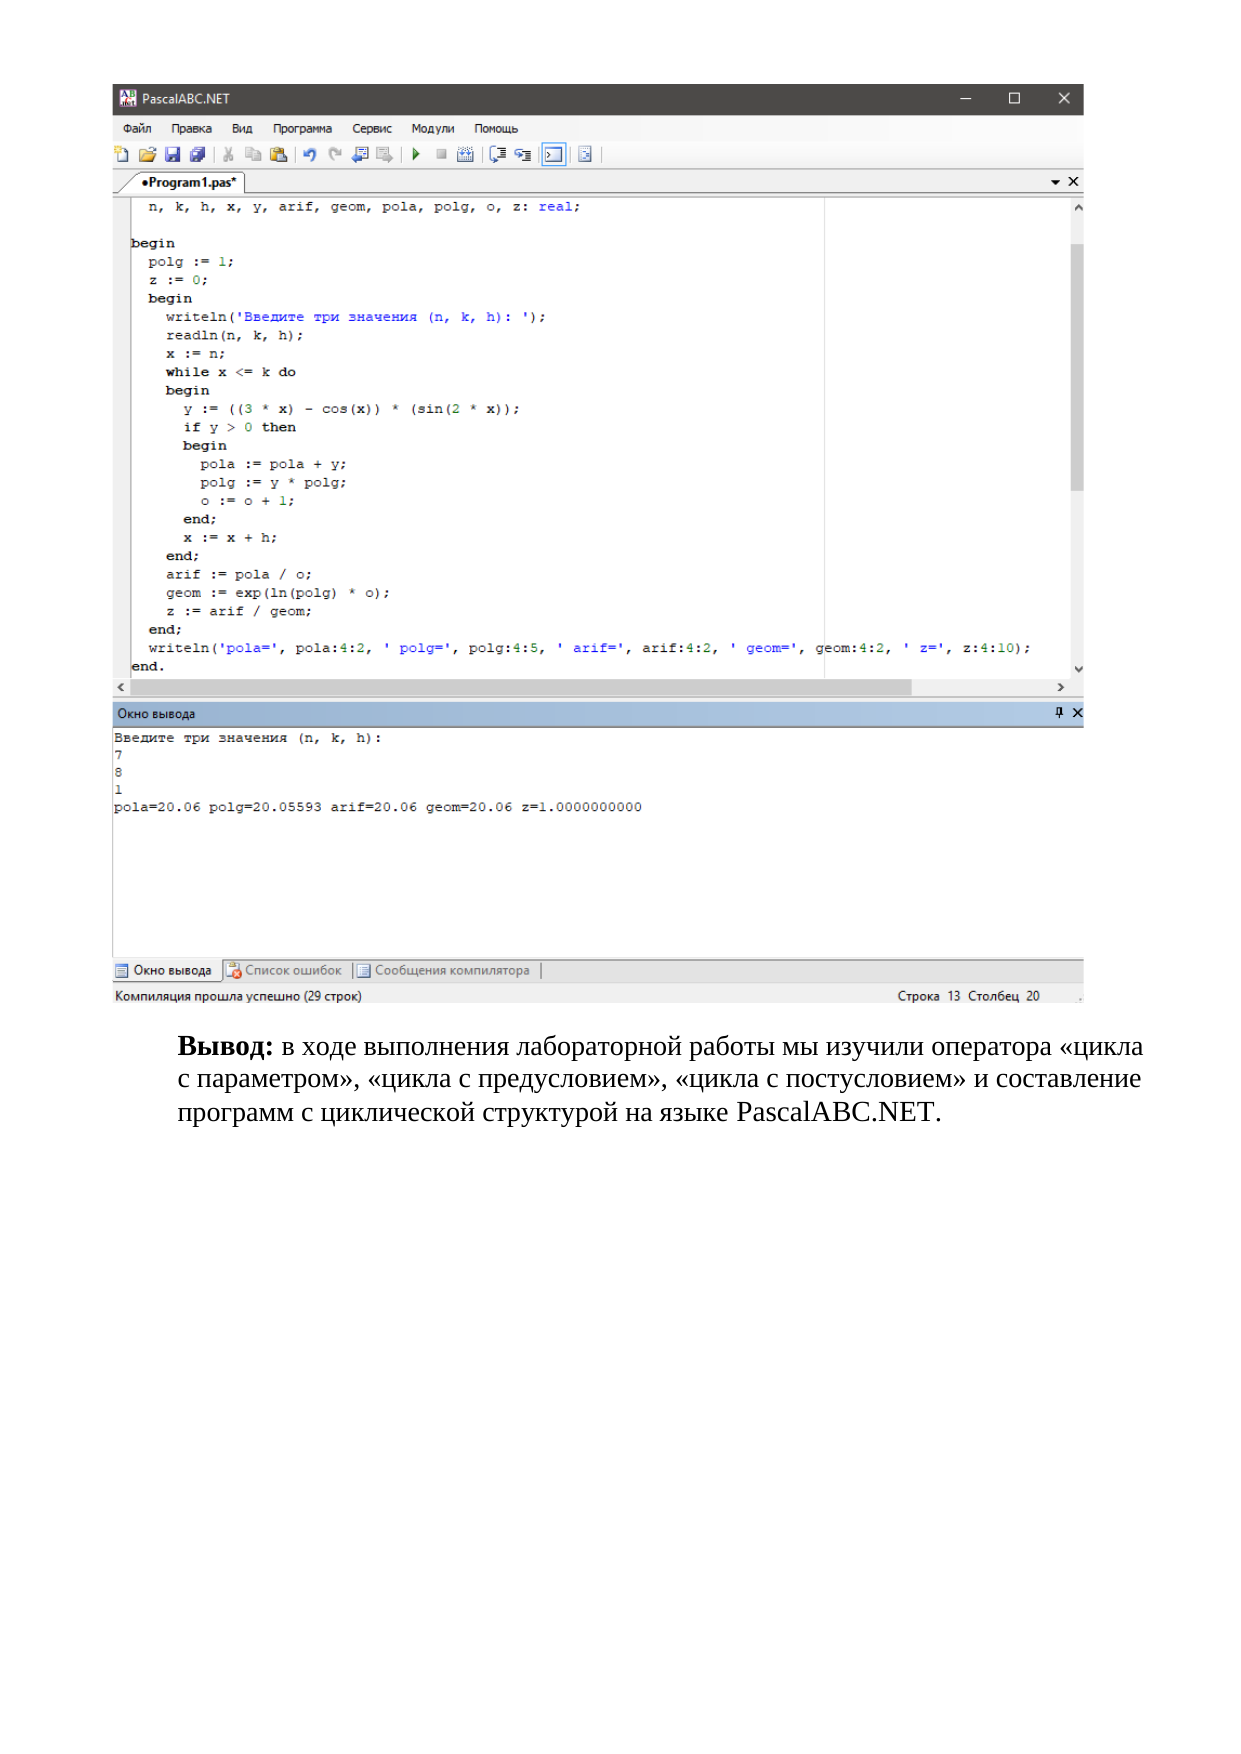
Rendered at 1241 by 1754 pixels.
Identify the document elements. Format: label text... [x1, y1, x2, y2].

picture [112, 84, 1084, 1003]
